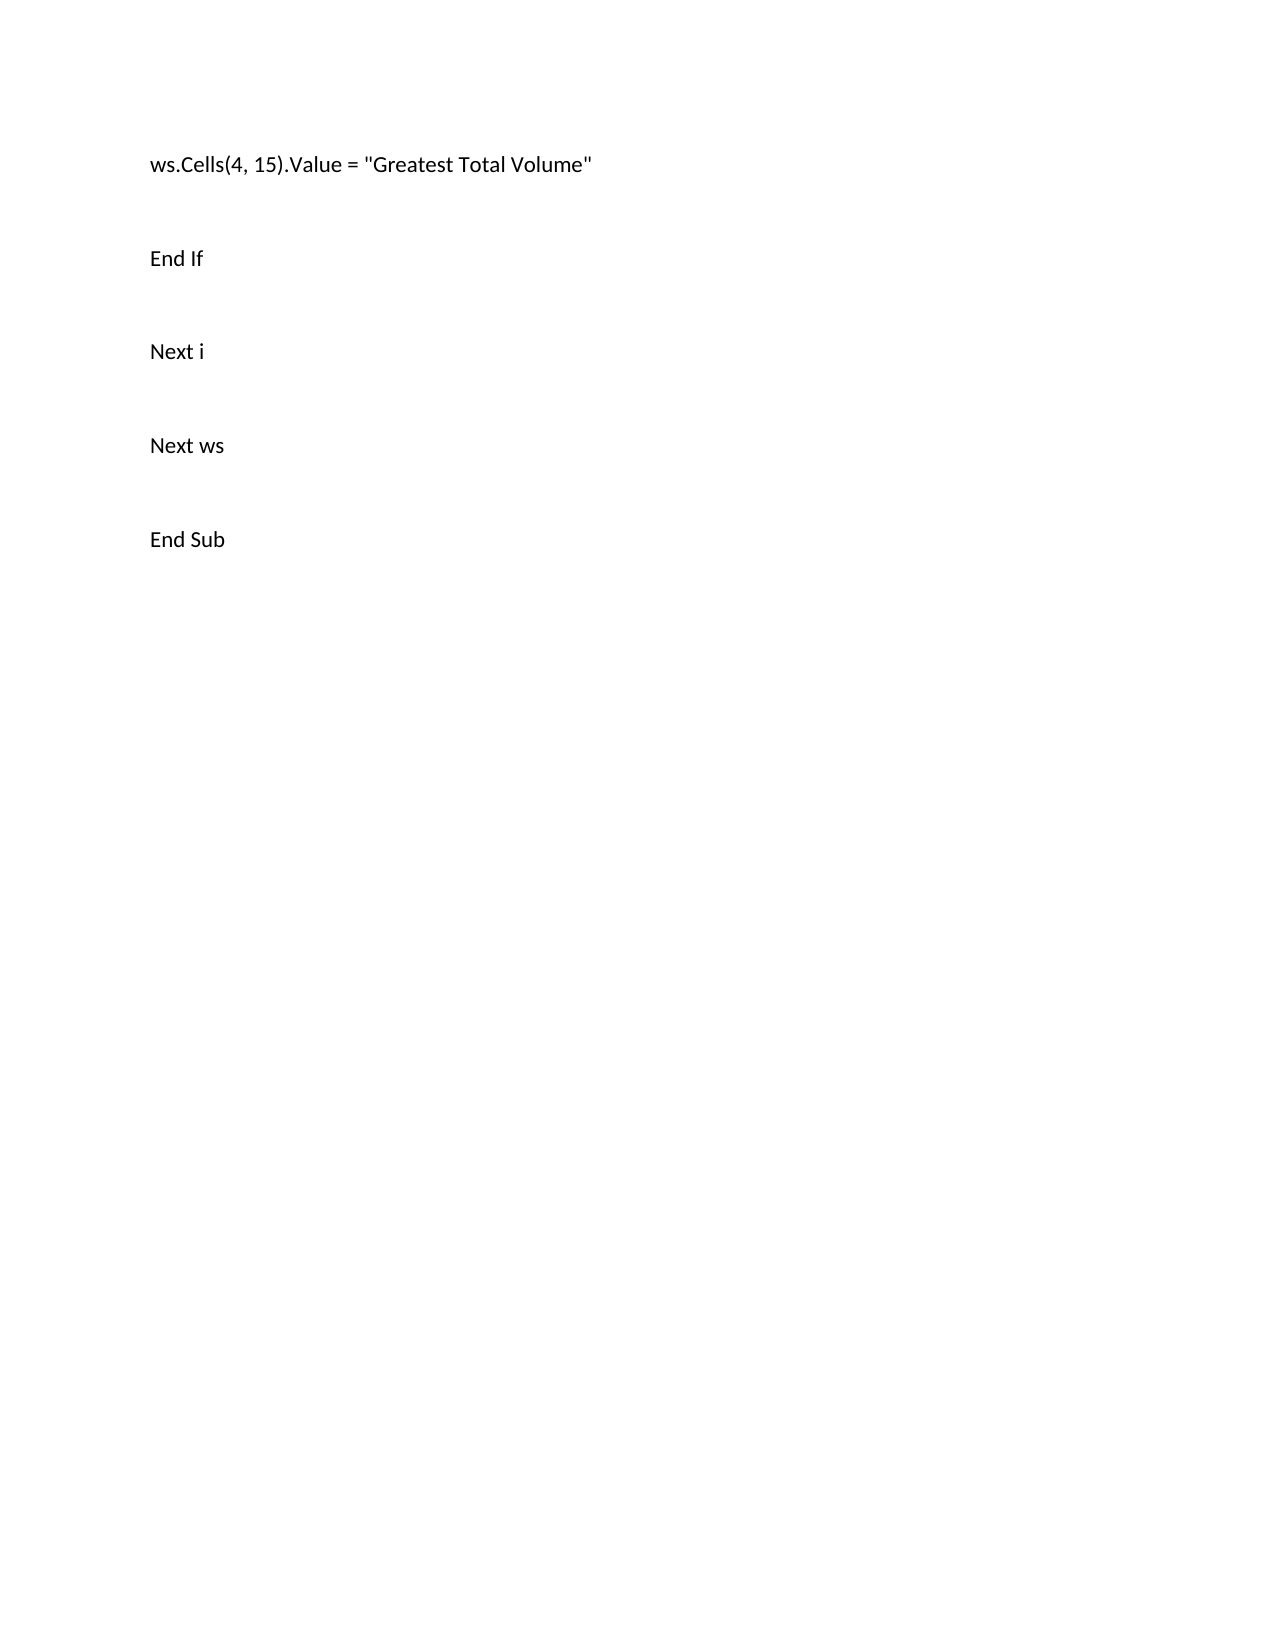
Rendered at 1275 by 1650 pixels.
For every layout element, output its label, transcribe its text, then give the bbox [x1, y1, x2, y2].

text Next ws [150, 431, 1125, 459]
text End Sub [150, 525, 1125, 553]
text Next i [150, 337, 1125, 366]
text End If [150, 244, 1125, 272]
text ws.Cells(4, 15).Value = "Greatest Total Volume" [150, 150, 1125, 178]
